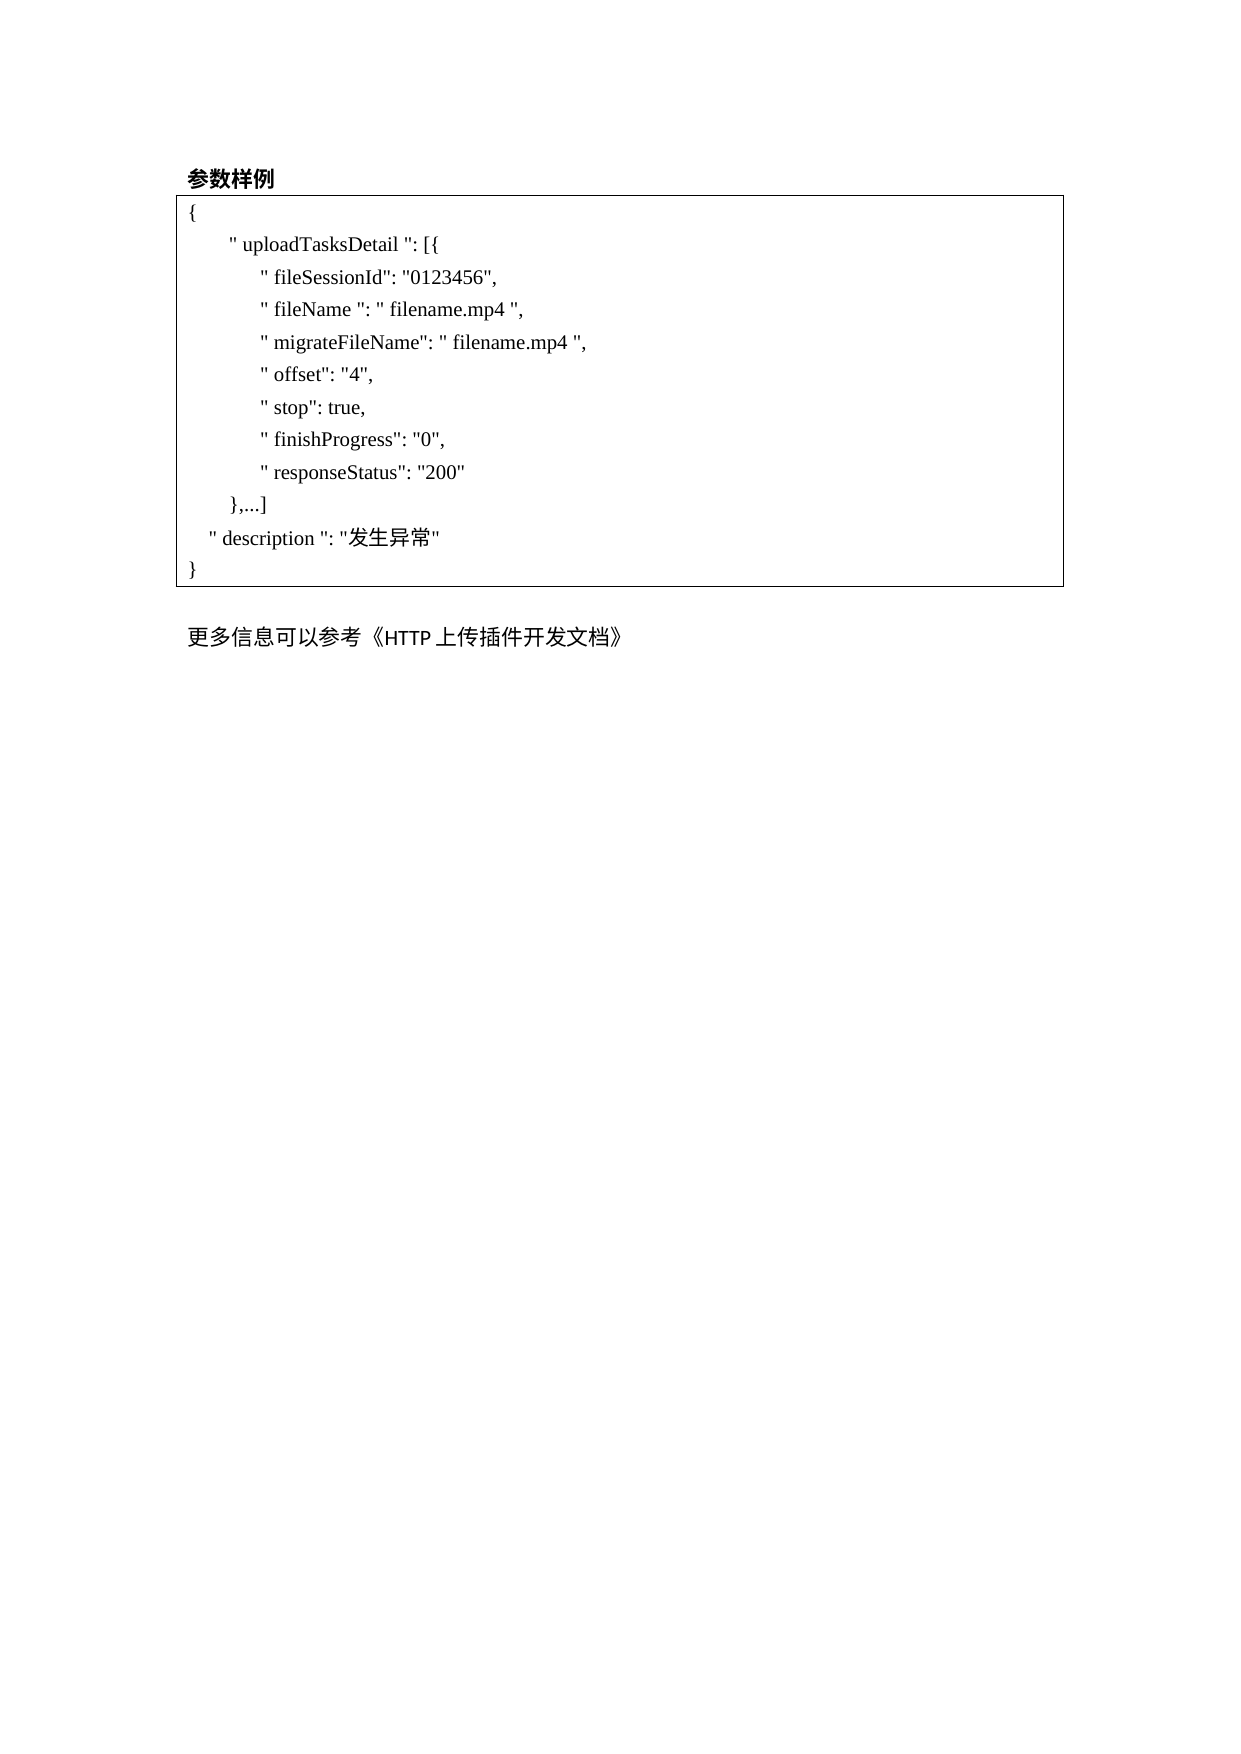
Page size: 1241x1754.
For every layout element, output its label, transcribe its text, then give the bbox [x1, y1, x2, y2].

text 更多信息可以参考《HTTP上传插件开发文档》 [187, 619, 1053, 652]
table_header { " uploadTasksDetail ": [{ " fileSessionId": "0123456", " fileName ": " filename.mp4 ", " migrateFileName": " filename.mp4 ", " offset": "4", " stop": true, " finishProgress": "0", " responseStatus": "200" },...] " description ": "发生异常" } [177, 196, 1063, 586]
text 参数样例 [187, 162, 1053, 194]
